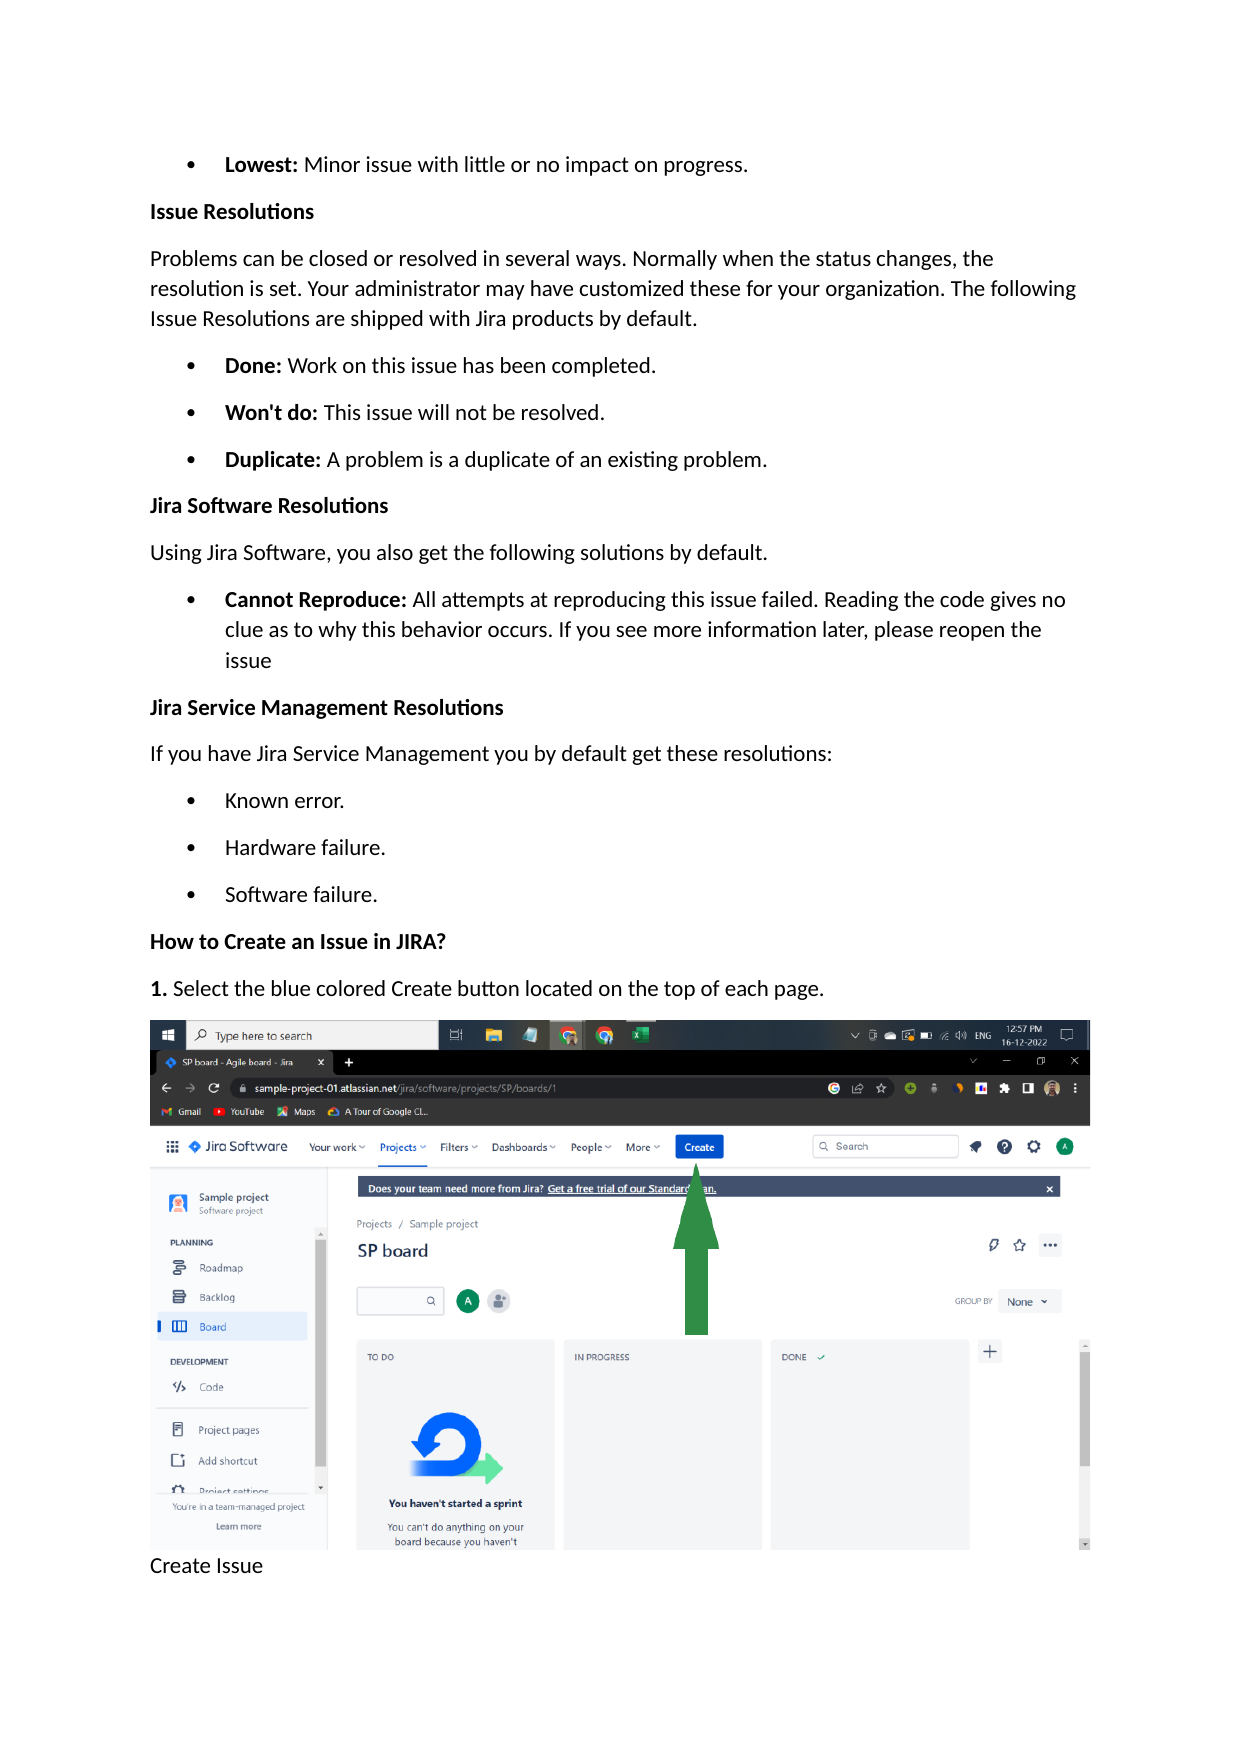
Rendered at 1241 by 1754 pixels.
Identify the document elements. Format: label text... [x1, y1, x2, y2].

list Done: Work on this issue has been completed. [187, 351, 1090, 379]
text Problems can be closed or resolved in several ways. Normally when the status changes, the resolution is set. Your administrator may have customized these for your organization. The following Issue Resolutions are shipped with Jira products by default. [150, 244, 1090, 332]
list Duplicate: A problem is a duplicate of an existing problem. [187, 445, 1090, 473]
text Using Jira Software, you also get the following solutions by default. [150, 538, 1090, 567]
picture [150, 1020, 1091, 1550]
text Create Issue [150, 1550, 1090, 1579]
text 1. Select the blue colored Create button located on the top of each page. [150, 974, 1090, 1002]
text Jira Software Resolutions [150, 492, 1090, 520]
text If you have Jira Service Management you by default get these resolutions: [150, 739, 1090, 768]
list Hardware failure. [187, 833, 1090, 861]
text Jira Service Management Resolutions [150, 693, 1090, 721]
text Issue Resolutions [150, 197, 1090, 225]
list Lowest: Minor issue with little or no impact on progress. [187, 150, 1090, 178]
list Software failure. [187, 880, 1090, 908]
list Known error. [187, 786, 1090, 814]
list Won't do: This issue will not be resolved. [187, 398, 1090, 426]
text How to Create an Issue in JIRA? [150, 927, 1090, 955]
list Cannot Reproduce: All attempts at reproducing this issue failed. Reading the code gives no clue as to why this behavior occurs. If you see more information later, please reopen the issue [187, 585, 1090, 674]
